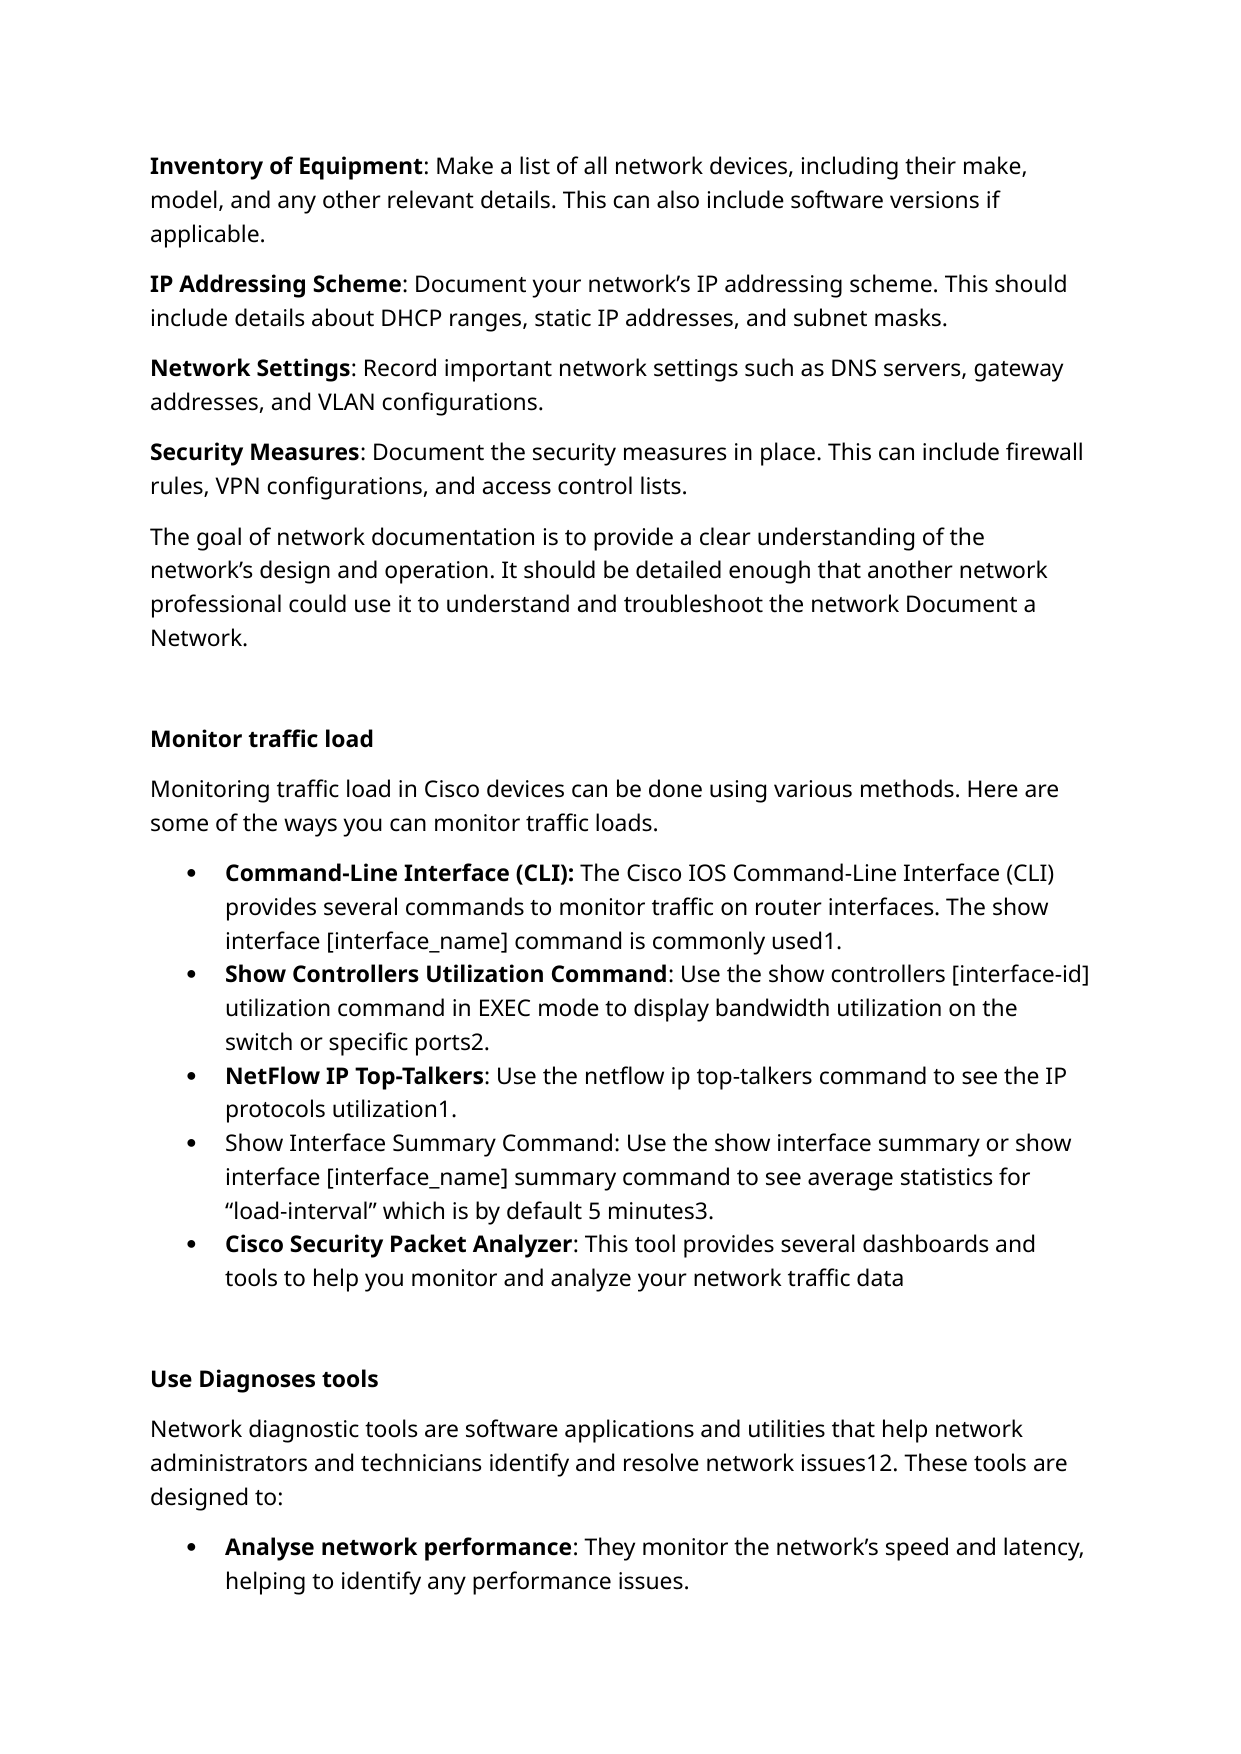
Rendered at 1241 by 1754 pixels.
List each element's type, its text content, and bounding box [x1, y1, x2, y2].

text Network Settings: Record important network settings such as DNS servers, gateway addresses, and VLAN configurations. [150, 352, 1090, 417]
text Monitoring traffic load in Cisco devices can be done using various methods. Here are some of the ways you can monitor traffic loads. [150, 773, 1090, 838]
list Show Interface Summary Command: Use the show interface summary or show interface [interface_name] summary command to see average statistics for “load-interval” which is by default 5 minutes3. [187, 1127, 1090, 1226]
text Inventory of Equipment: Make a list of all network devices, including their make, model, and any other relevant details. This can also include software versions if applicable. [150, 150, 1090, 249]
text Monitor traffic load [150, 722, 1090, 754]
list Show Controllers Utilization Command: Use the show controllers [interface-id] utilization command in EXEC mode to display bandwidth utilization on the switch or specific ports2. [187, 958, 1090, 1057]
text Security Measures: Document the security measures in place. This can include firewall rules, VPN configurations, and access control lists. [150, 436, 1090, 501]
text The goal of network documentation is to provide a clear understanding of the network’s design and operation. It should be detailed enough that another network professional could use it to understand and troubleshoot the network Document a Network. [150, 520, 1090, 653]
list Cisco Security Packet Analyzer: This tool provides several dashboards and tools to help you monitor and analyze your network traffic data [187, 1228, 1090, 1293]
list Analyse network performance: They monitor the network’s speed and latency, helping to identify any performance issues. [187, 1531, 1090, 1596]
text IP Addressing Scheme: Document your network’s IP addressing scheme. This should include details about DHCP ranges, static IP addresses, and subnet masks. [150, 268, 1090, 333]
list Command-Line Interface (CLI): The Cisco IOS Command-Line Interface (CLI) provides several commands to monitor traffic on router interfaces. The show interface [interface_name] command is commonly used1. [187, 857, 1090, 956]
list NetFlow IP Top-Talkers: Use the netflow ip top-talkers command to see the IP protocols utilization1. [187, 1059, 1090, 1124]
text Network diagnostic tools are software applications and utilities that help network administrators and technicians identify and resolve network issues12. These tools are designed to: [150, 1413, 1090, 1512]
text Use Diagnoses tools [150, 1363, 1090, 1394]
